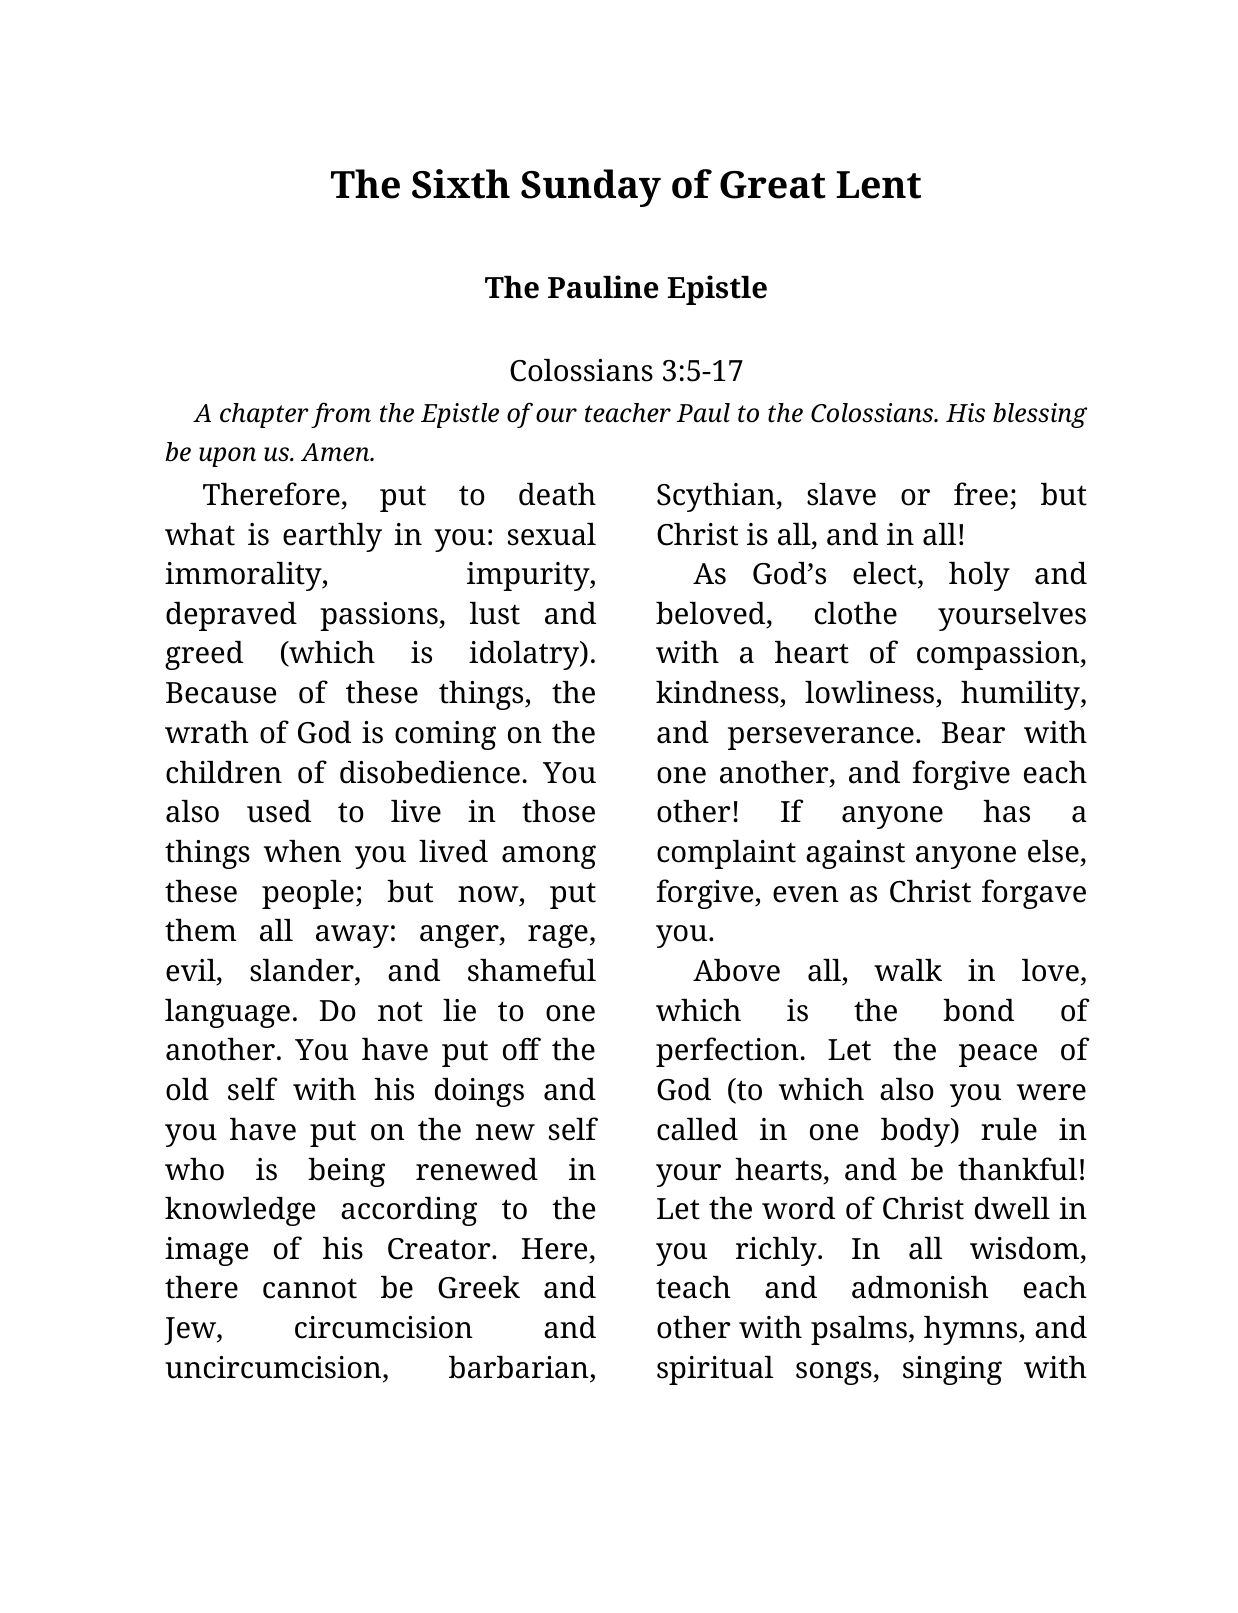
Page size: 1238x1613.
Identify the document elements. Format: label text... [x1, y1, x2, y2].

text Therefore, put to death what is earthly in you: sexual immorality, impurity, depraved passions, lust and greed (which is idolatry). Because of these things, the wrath of God is coming on the children of disobedience. You also used to live in those things when you lived among these people; but now, put them all away: anger, rage, evil, slander, and shameful language. Do not lie to one another. You have put off the old self with his doings and you have put on the new self who is being renewed in knowledge according to the image of his Creator. Here, there cannot be Greek and Jew, circumcision and uncircumcision, barbarian, Scythian, slave or free; but Christ is all, and in all! [165, 474, 597, 1387]
subtitle The Pauline Epistle [165, 267, 1087, 307]
text As God’s elect, holy and beloved, clothe yourselves with a heart of compassion, kindness, lowliness, humility, and perseverance. Bear with one another, and forgive each other! If anyone has a complaint against anyone else, forgive, even as Christ forgave you. [656, 553, 1087, 950]
subtitle The Sixth Sunday of Great Lent [165, 158, 1087, 209]
text A chapter from the Epistle of our teacher Paul to the Colossians. His blessing be upon us. Amen. [165, 396, 1087, 469]
subtitle Colossians 3:5-17 [165, 350, 1087, 390]
